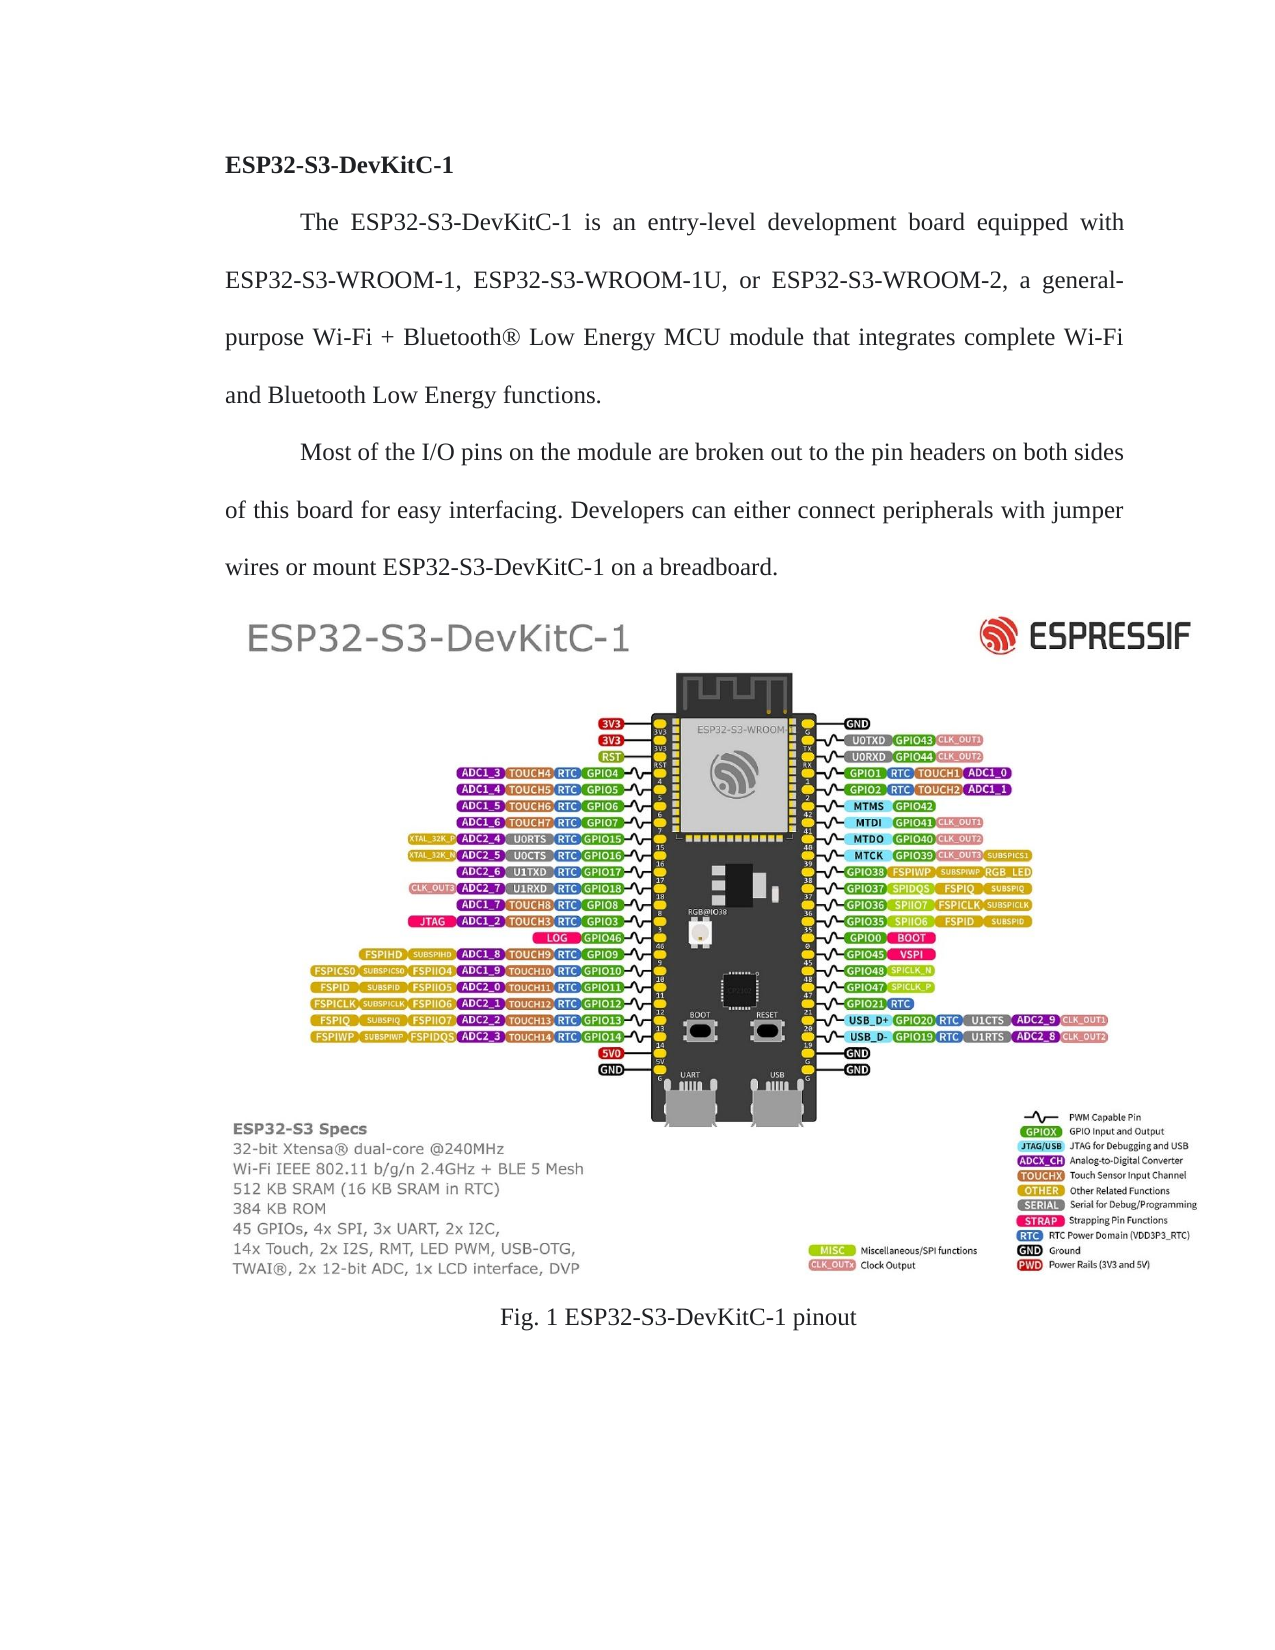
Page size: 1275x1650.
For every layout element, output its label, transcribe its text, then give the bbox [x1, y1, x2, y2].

text Most of the I/O pins on the module are broken out to the pin headers on both sides of this board for easy interfacing. Developers can either connect peripherals with jumper wires or mount ESP32-S3-DevKitC-1 on a breadboard. [225, 437, 1125, 581]
text The ESP32-S3-DevKitC-1 is an entry-level development board equipped with ESP32-S3-WROOM-1, ESP32-S3-WROOM-1U, or ESP32-S3-WROOM-2, a general-purpose Wi-Fi + Bluetooth® Low Energy MCU module that integrates complete Wi-Fi and Bluetooth Low Energy functions. [225, 207, 1125, 409]
text ESP32-S3-DevKitC-1 [225, 150, 1125, 179]
text Fig. 1 ESP32-S3-DevKitC-1 pinout [225, 1302, 1125, 1331]
picture [225, 610, 1200, 1276]
